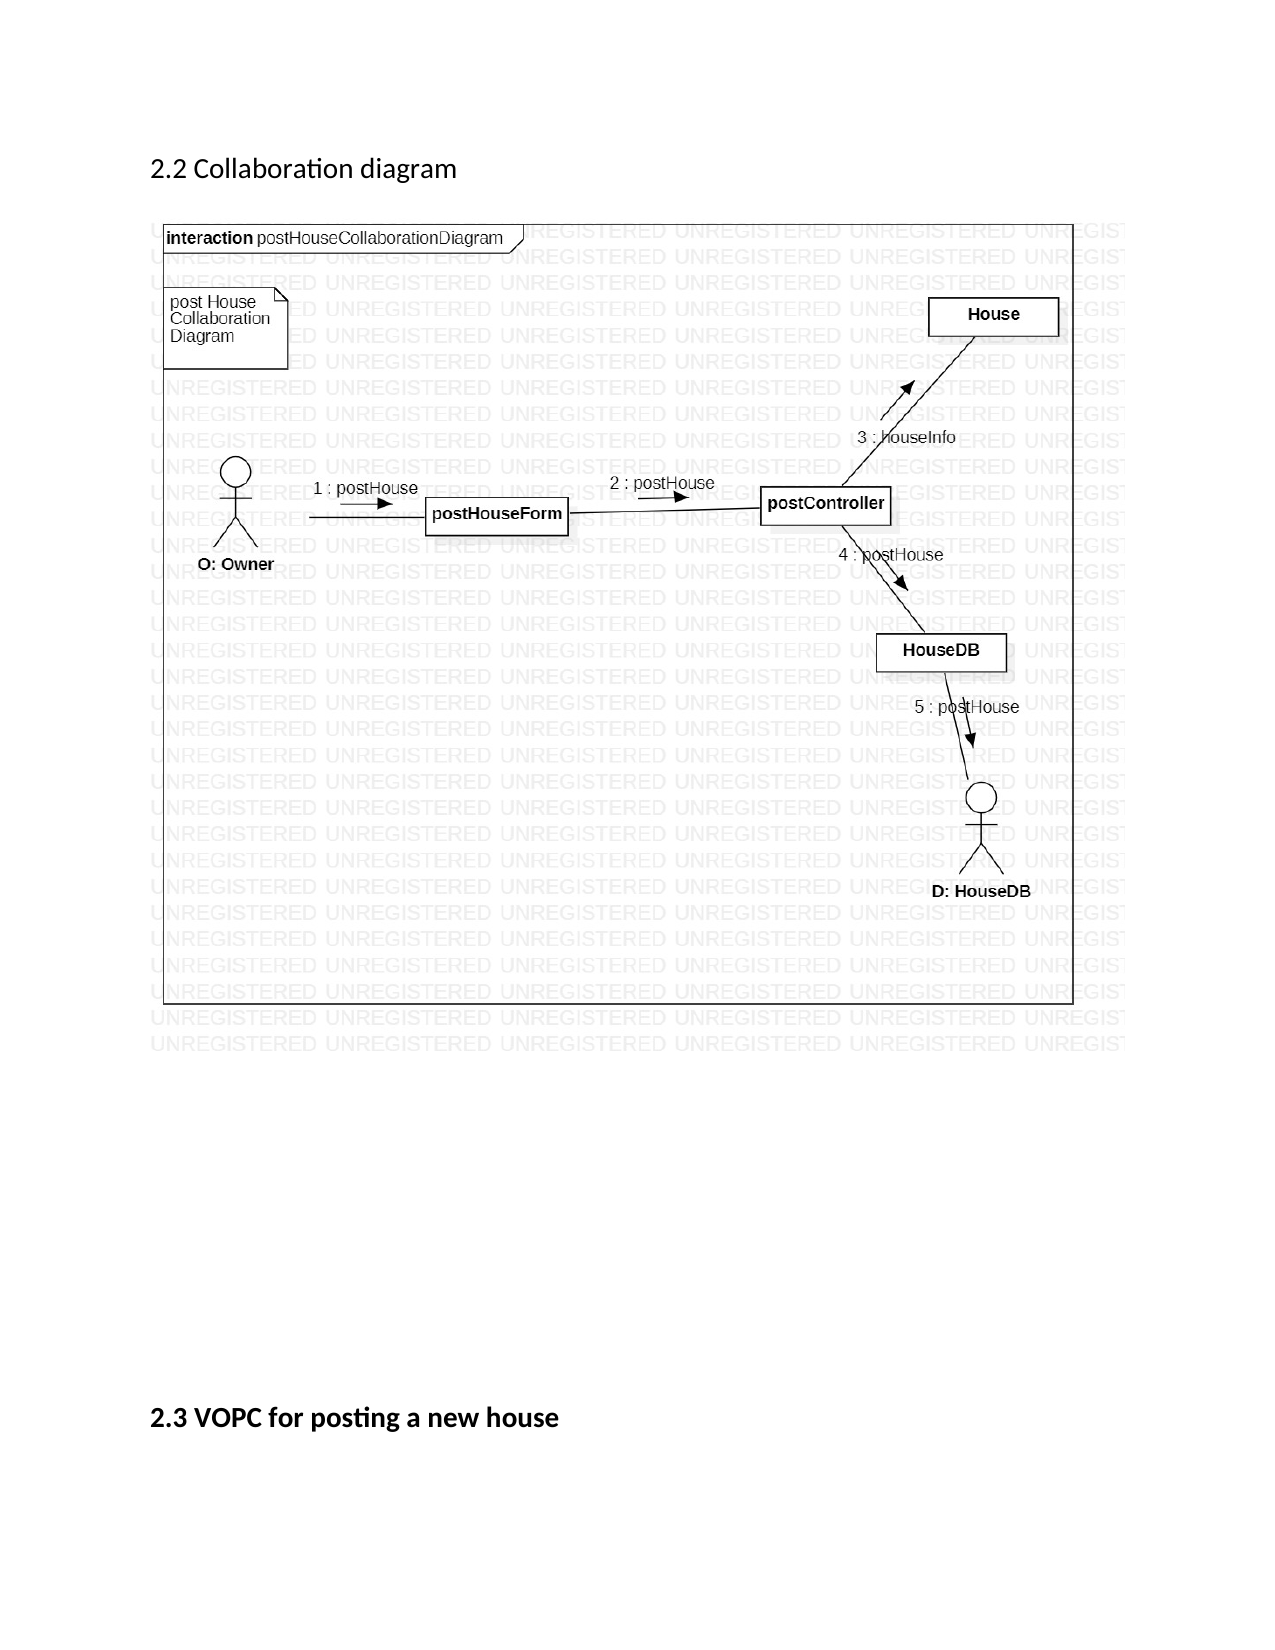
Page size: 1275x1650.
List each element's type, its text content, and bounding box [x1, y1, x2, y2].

picture [150, 211, 1125, 1056]
text 2.3 VOPC for posting a new house [150, 1399, 1125, 1434]
text 2.2 Collaboration diagram [150, 150, 1125, 186]
